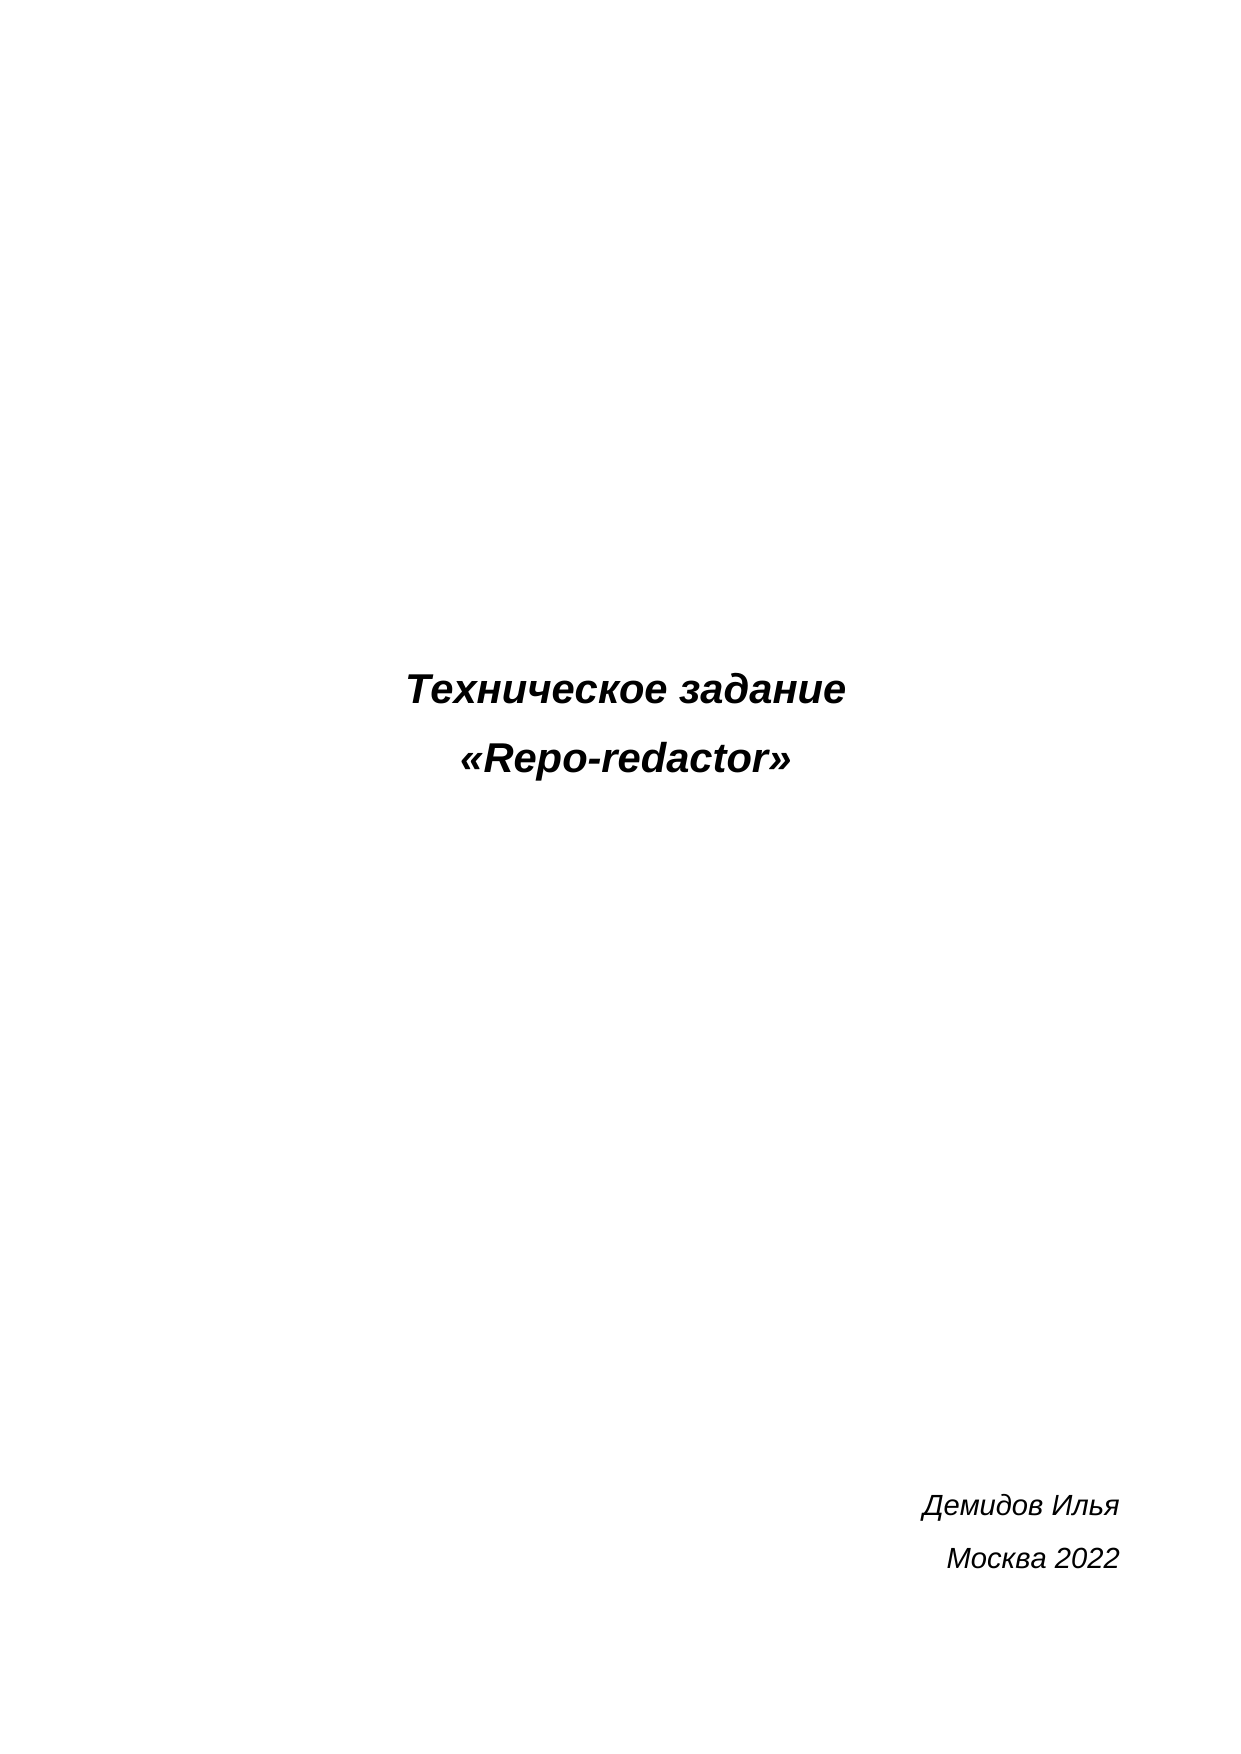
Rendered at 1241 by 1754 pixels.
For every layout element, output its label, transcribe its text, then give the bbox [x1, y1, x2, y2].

text «Repo-redactor» [103, 733, 1152, 781]
text Москва 2022 [103, 1541, 1122, 1574]
text Демидов Илья [103, 1488, 1122, 1522]
text Техническое задание [103, 665, 1152, 713]
